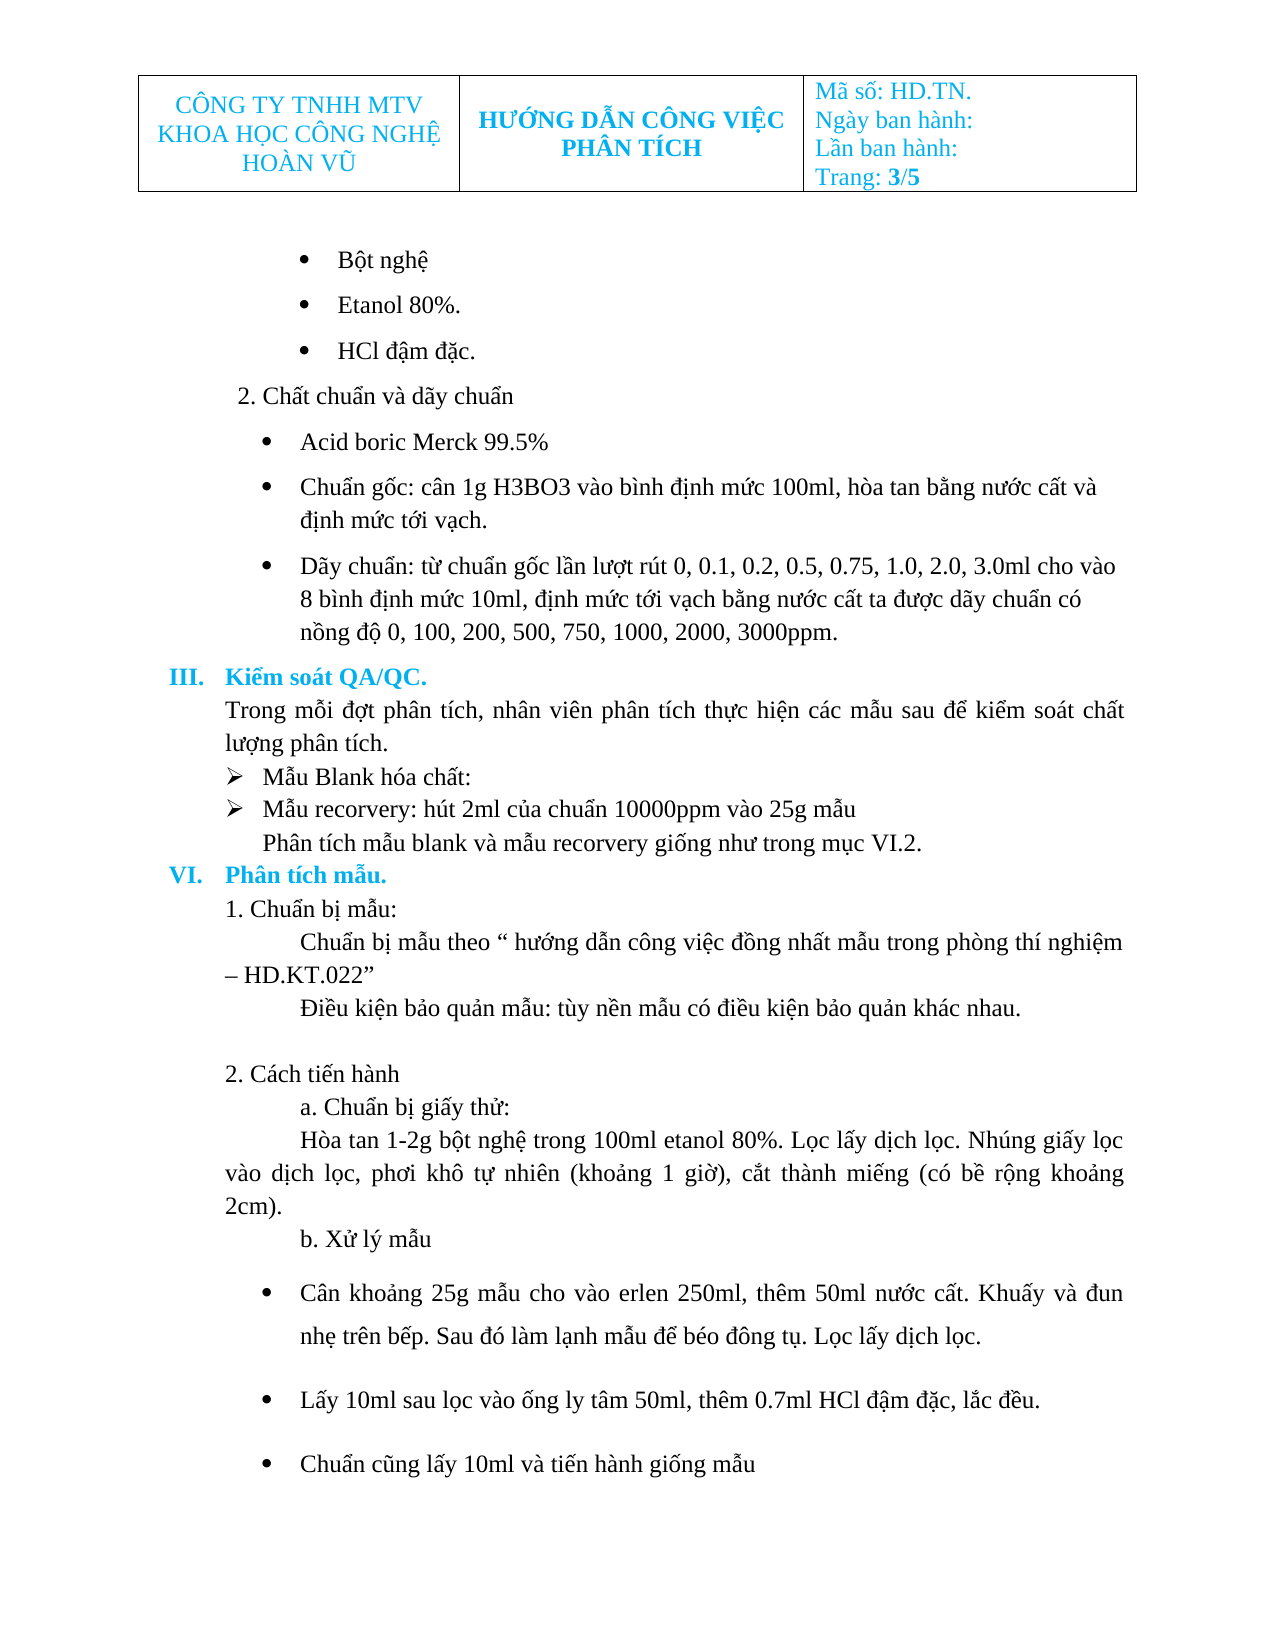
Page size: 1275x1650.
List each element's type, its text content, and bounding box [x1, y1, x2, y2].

list VI. Phân tích mẫu. [169, 861, 1125, 889]
list Acid boric Merck 99.5% [262, 427, 1125, 456]
list 2. Cách tiến hành [169, 1059, 1125, 1087]
list Chuẩn bị mẫu theo “ hướng dẫn công việc đồng nhất mẫu trong phòng thí nghiệm – HD.KT.022” [225, 927, 1125, 988]
list a. Chuẩn bị giấy thử: [169, 1092, 1125, 1121]
list Hòa tan 1-2g bột nghệ trong 100ml etanol 80%. Lọc lấy dịch lọc. Nhúng giấy lọc vào dịch lọc, phơi khô tự nhiên (khoảng 1 giờ), cắt thành miếng (có bề rộng khoảng 2cm). [169, 1125, 1125, 1219]
text 2. Chất chuẩn và dãy chuẩn [225, 381, 1125, 410]
list Kiểm soát QA/QC. [169, 662, 1125, 691]
list Dãy chuẩn: từ chuẩn gốc lần lượt rút 0, 0.1, 0.2, 0.5, 0.75, 1.0, 2.0, 3.0ml cho vào 8 bình định mức 10ml, định mức tới vạch bằng nước cất ta được dãy chuẩn có nồng độ 0, 100, 200, 500, 750, 1000, 2000, 3000ppm. [262, 551, 1125, 646]
list Phân tích mẫu blank và mẫu recorvery giống như trong mục VI.2. [262, 828, 1125, 856]
list HCl đậm đặc. [300, 336, 1125, 364]
list 1. Chuẩn bị mẫu: [169, 894, 1125, 922]
list Mẫu recorvery: hút 2ml của chuẩn 10000ppm vào 25g mẫu [225, 794, 1125, 823]
list Trong mỗi đợt phân tích, nhân viên phân tích thực hiện các mẫu sau để kiểm soát chất lượng phân tích. [225, 696, 1125, 757]
list Mẫu Blank hóa chất: [225, 762, 1125, 790]
list Cân khoảng 25g mẫu cho vào erlen 250ml, thêm 50ml nước cất. Khuấy và đun nhẹ trên bếp. Sau đó làm lạnh mẫu để béo đông tụ. Lọc lấy dịch lọc. [262, 1278, 1125, 1349]
list Chuẩn gốc: cân 1g H3BO3 vào bình định mức 100ml, hòa tan bằng nước cất và định mức tới vạch. [262, 472, 1125, 534]
list Etanol 80%. [300, 290, 1125, 319]
list b. Xử lý mẫu [169, 1224, 1125, 1253]
list Bột nghệ [300, 245, 1125, 273]
list Chuẩn cũng lấy 10ml và tiến hành giống mẫu [262, 1449, 1125, 1477]
list Điều kiện bảo quản mẫu: tùy nền mẫu có điều kiện bảo quản khác nhau. [225, 993, 1125, 1054]
list Lấy 10ml sau lọc vào ống ly tâm 50ml, thêm 0.7ml HCl đậm đặc, lắc đều. [262, 1385, 1125, 1413]
